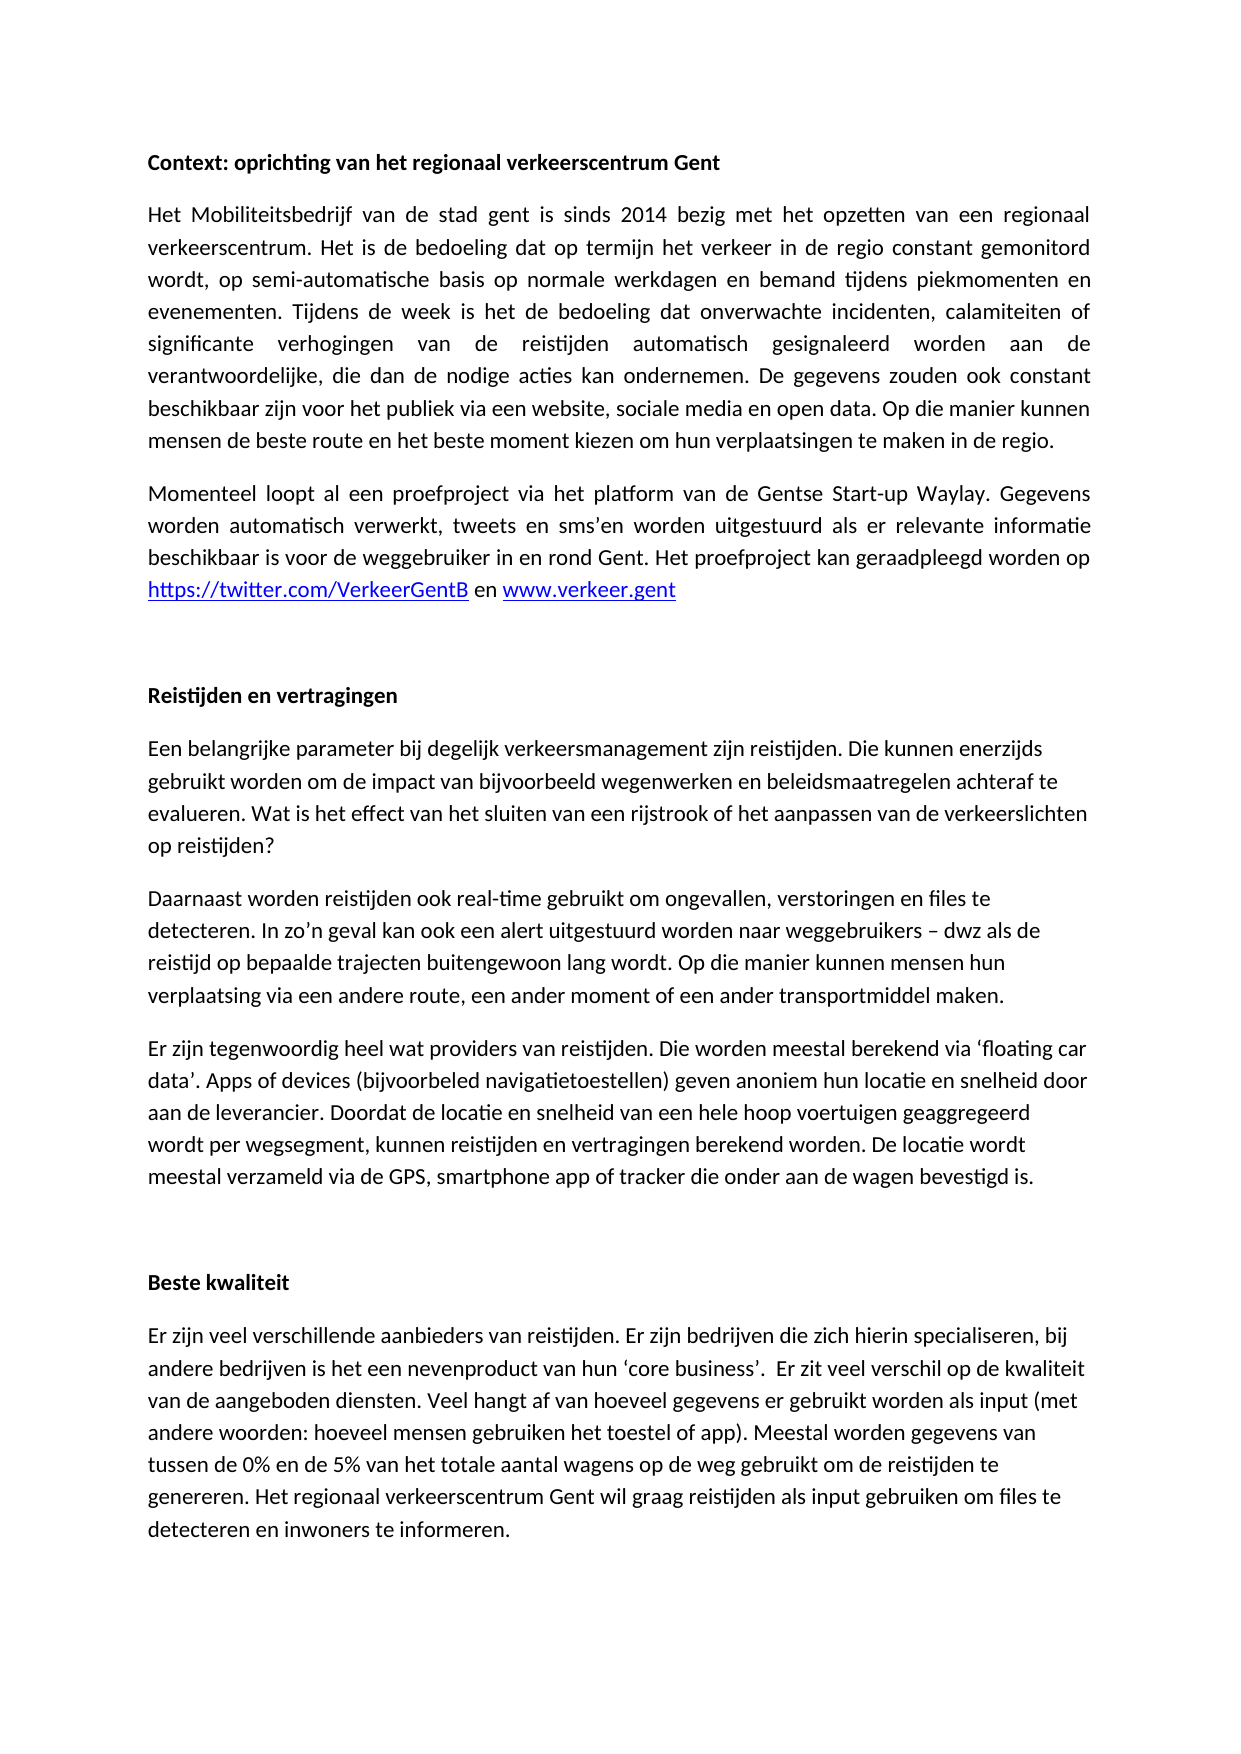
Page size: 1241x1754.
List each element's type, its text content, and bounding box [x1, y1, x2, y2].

text Context: oprichting van het regionaal verkeerscentrum Gent [148, 148, 1093, 176]
text Momenteel loopt al een proefproject via het platform van de Gentse Start-up Waylay. Gegevens worden automatisch verwerkt, tweets en sms’en worden uitgestuurd als er relevante informatie beschikbaar is voor de weggebruiker in en rond Gent. Het proefproject kan geraadpleegd worden op https://twitter.com/VerkeerGentB en www.verkeer.gent [148, 479, 1093, 603]
text Een belangrijke parameter bij degelijk verkeersmanagement zijn reistijden. Die kunnen enerzijds gebruikt worden om de impact van bijvoorbeeld wegenwerken en beleidsmaatregelen achteraf te evalueren. Wat is het effect van het sluiten van een rijstrook of het aanpassen van de verkeerslichten op reistijden? [148, 734, 1093, 859]
text Reistijden en vertragingen [148, 682, 1093, 709]
text Er zijn veel verschillende aanbieders van reistijden. Er zijn bedrijven die zich hierin specialiseren, bij andere bedrijven is het een nevenproduct van hun ‘core business’. Er zit veel verschil op de kwaliteit van de aangeboden diensten. Veel hangt af van hoeveel gegevens er gebruikt worden als input (met andere woorden: hoeveel mensen gebruiken het toestel of app). Meestal worden gegevens van tussen de 0% en de 5% van het totale aantal wagens op de weg gebruikt om de reistijden te genereren. Het regionaal verkeerscentrum Gent wil graag reistijden als input gebruiken om files te detecteren en inwoners te informeren. [148, 1322, 1093, 1543]
text Beste kwaliteit [148, 1268, 1093, 1297]
text Daarnaast worden reistijden ook real-time gebruikt om ongevallen, verstoringen en files te detecteren. In zo’n geval kan ook een alert uitgestuurd worden naar weggebruikers – dwz als de reistijd op bepaalde trajecten buitengewoon lang wordt. Op die manier kunnen mensen hun verplaatsing via een andere route, een ander moment of een ander transportmiddel maken. [148, 884, 1093, 1009]
text Het Mobiliteitsbedrijf van de stad gent is sinds 2014 bezig met het opzetten van een regionaal verkeerscentrum. Het is de bedoeling dat op termijn het verkeer in de regio constant gemonitord wordt, op semi-automatische basis op normale werkdagen en bemand tijdens piekmomenten en evenementen. Tijdens de week is het de bedoeling dat onverwachte incidenten, calamiteiten of significante verhogingen van de reistijden automatisch gesignaleerd worden aan de verantwoordelijke, die dan de nodige acties kan ondernemen. De gegevens zouden ook constant beschikbaar zijn voor het publiek via een website, sociale media en open data. Op die manier kunnen mensen de beste route en het beste moment kiezen om hun verplaatsingen te maken in de regio. [148, 201, 1093, 454]
text Er zijn tegenwoordig heel wat providers van reistijden. Die worden meestal berekend via ‘floating car data’. Apps of devices (bijvoorbeled navigatietoestellen) geven anoniem hun locatie en snelheid door aan de leverancier. Doordat de locatie en snelheid van een hele hoop voertuigen geaggregeerd wordt per wegsegment, kunnen reistijden en vertragingen berekend worden. De locatie wordt meestal verzameld via de GPS, smartphone app of tracker die onder aan de wagen bevestigd is. [148, 1034, 1093, 1191]
